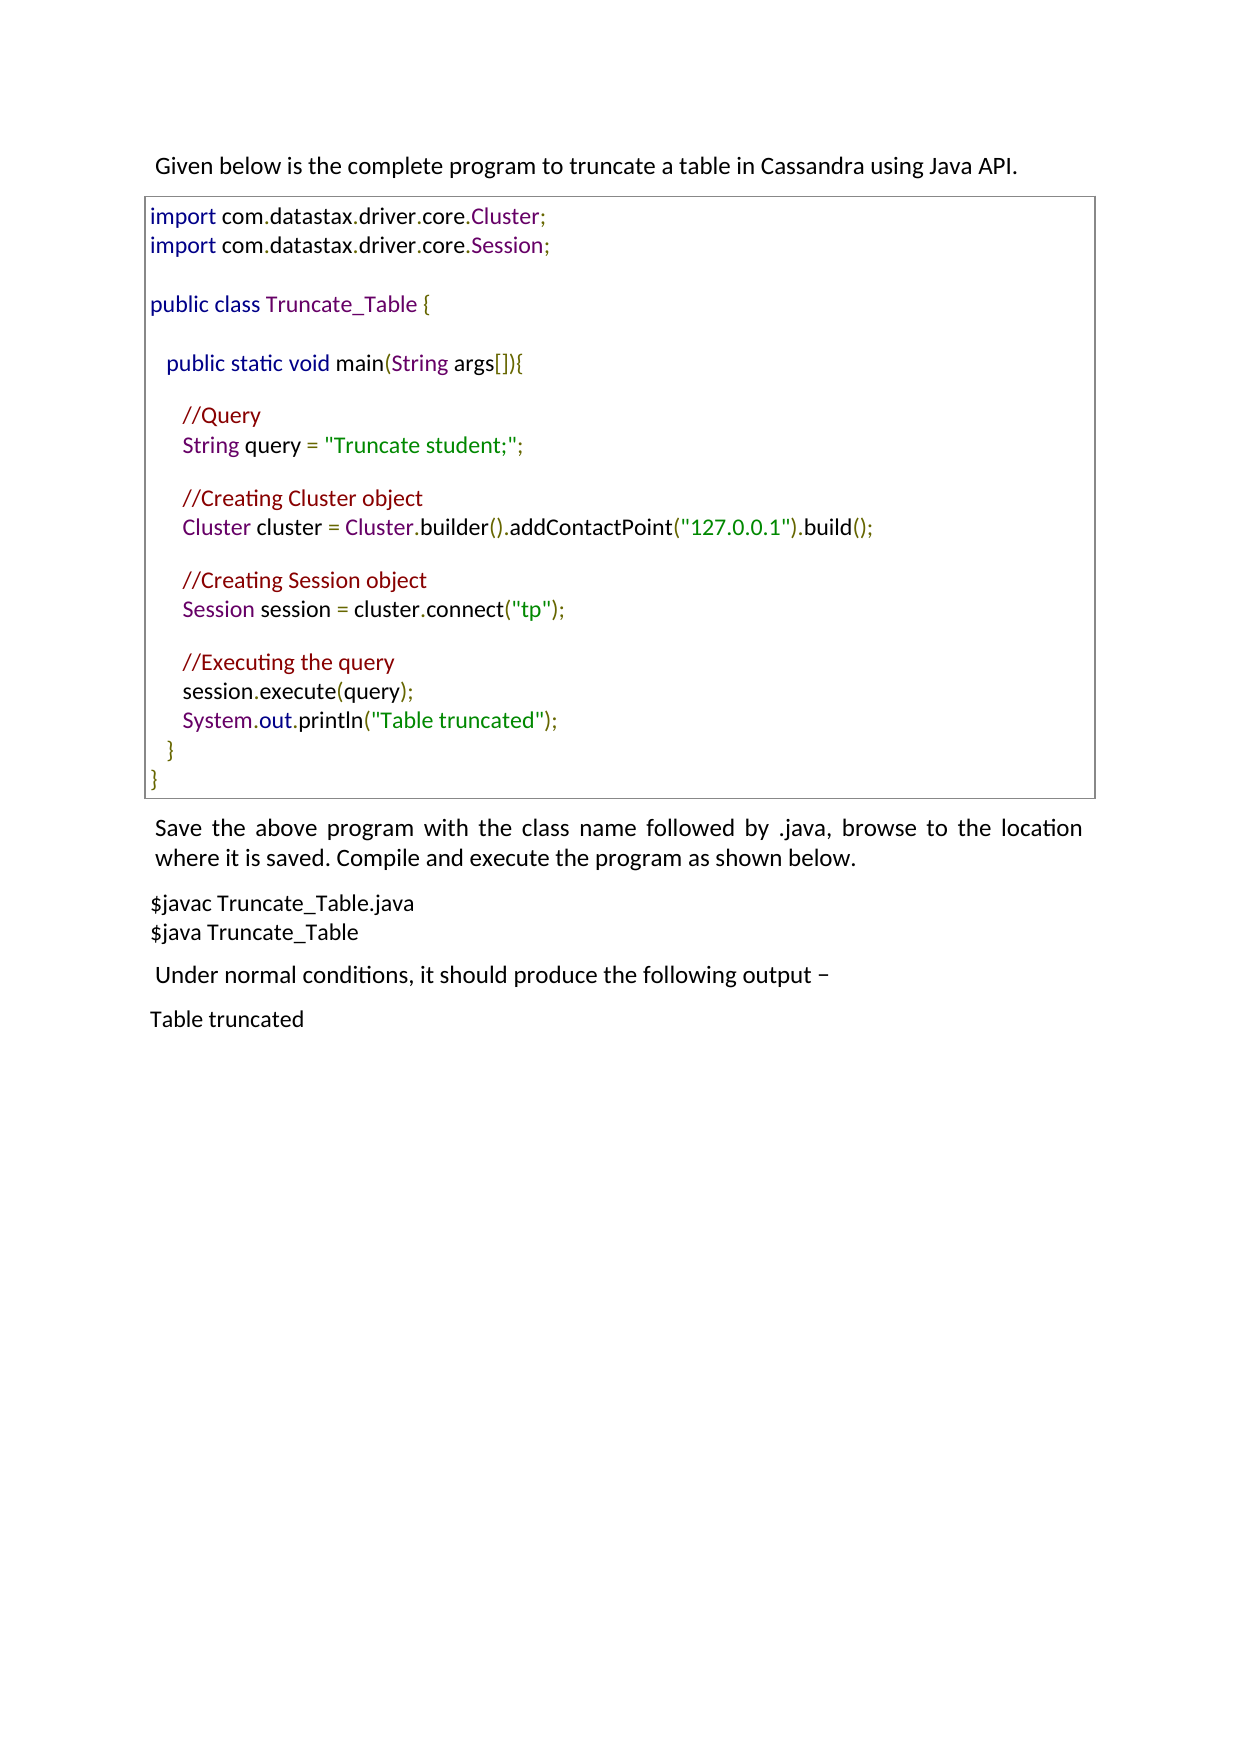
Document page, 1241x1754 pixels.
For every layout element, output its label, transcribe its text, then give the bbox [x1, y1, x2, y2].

text System.out.println("Table truncated"); [150, 706, 1090, 735]
text session.execute(query); [150, 676, 1090, 706]
text $java Truncate_Table [150, 917, 1090, 946]
text Table truncated [150, 1004, 1090, 1033]
text Given below is the complete program to truncate a table in Cassandra using Java API. [155, 150, 1085, 181]
text //Creating Cluster object [150, 483, 1090, 512]
text public static void main(String args[]){ [150, 348, 1090, 377]
text //Creating Session object [150, 565, 1090, 594]
text import com.datastax.driver.core.Session; [150, 231, 1090, 260]
text } [150, 735, 1090, 758]
text Under normal conditions, it should produce the following output − [155, 959, 1085, 989]
text Cluster cluster = Cluster.builder().addContactPoint("127.0.0.1").build(); [150, 512, 1090, 541]
text $javac Truncate_Table.java [150, 888, 1090, 917]
text Save the above program with the class name followed by .java, browse to the location where it is saved. Compile and execute the program as shown below. [155, 812, 1085, 873]
text //Executing the query [150, 647, 1090, 676]
text String query = "Truncate student;"; [150, 430, 1090, 459]
text public class Truncate_Table { [150, 289, 1090, 318]
text //Query [150, 401, 1090, 430]
text } [146, 758, 1094, 798]
text import com.datastax.driver.core.Cluster; [146, 197, 1094, 231]
text Session session = cluster.connect("tp"); [150, 594, 1090, 623]
